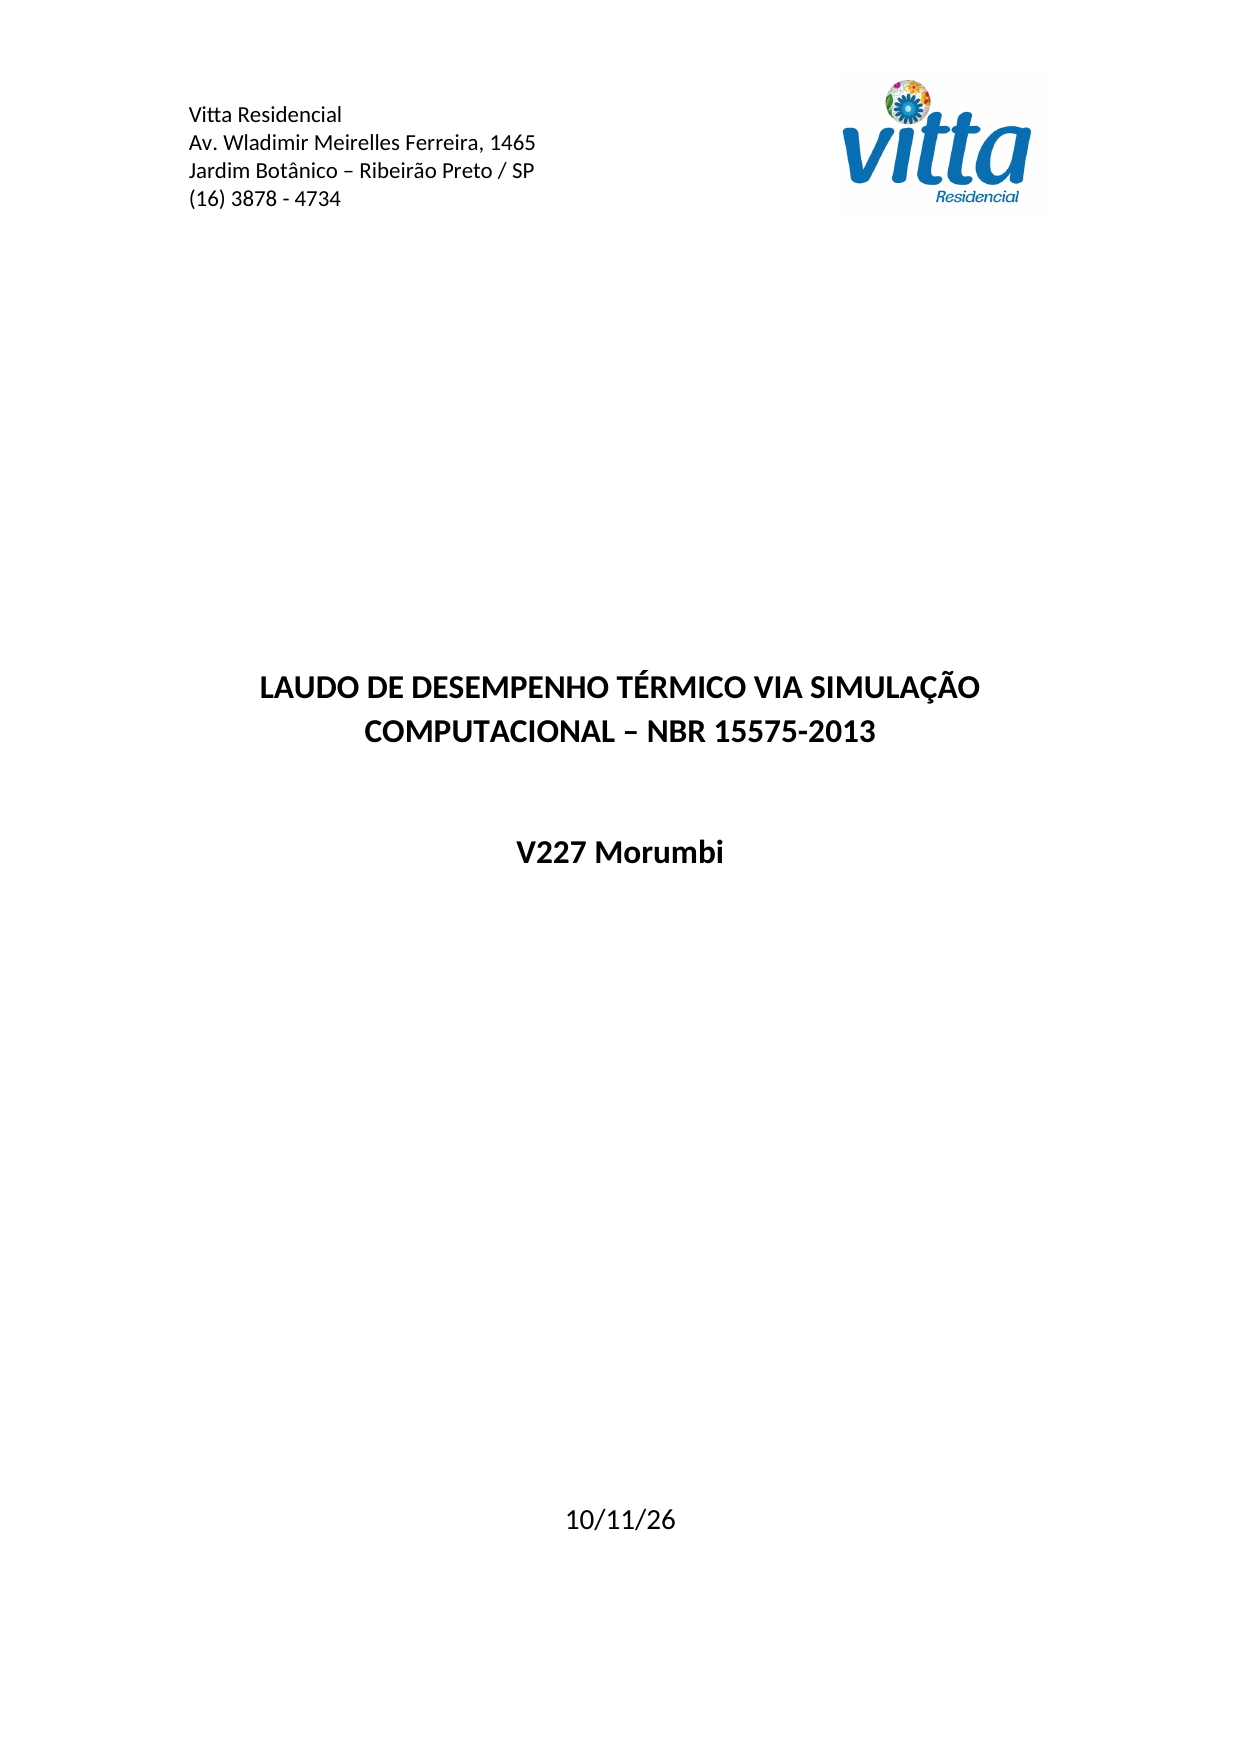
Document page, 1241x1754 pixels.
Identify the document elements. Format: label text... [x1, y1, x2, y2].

text LAUDO DE DESEMPENHO TÉRMICO VIA SIMULAÇÃO COMPUTACIONAL – NBR 15575-2013 [177, 666, 1063, 751]
text 31/05/2021 [177, 1501, 1063, 1537]
text V227 Morumbi [177, 831, 1063, 872]
picture [839, 72, 1051, 214]
